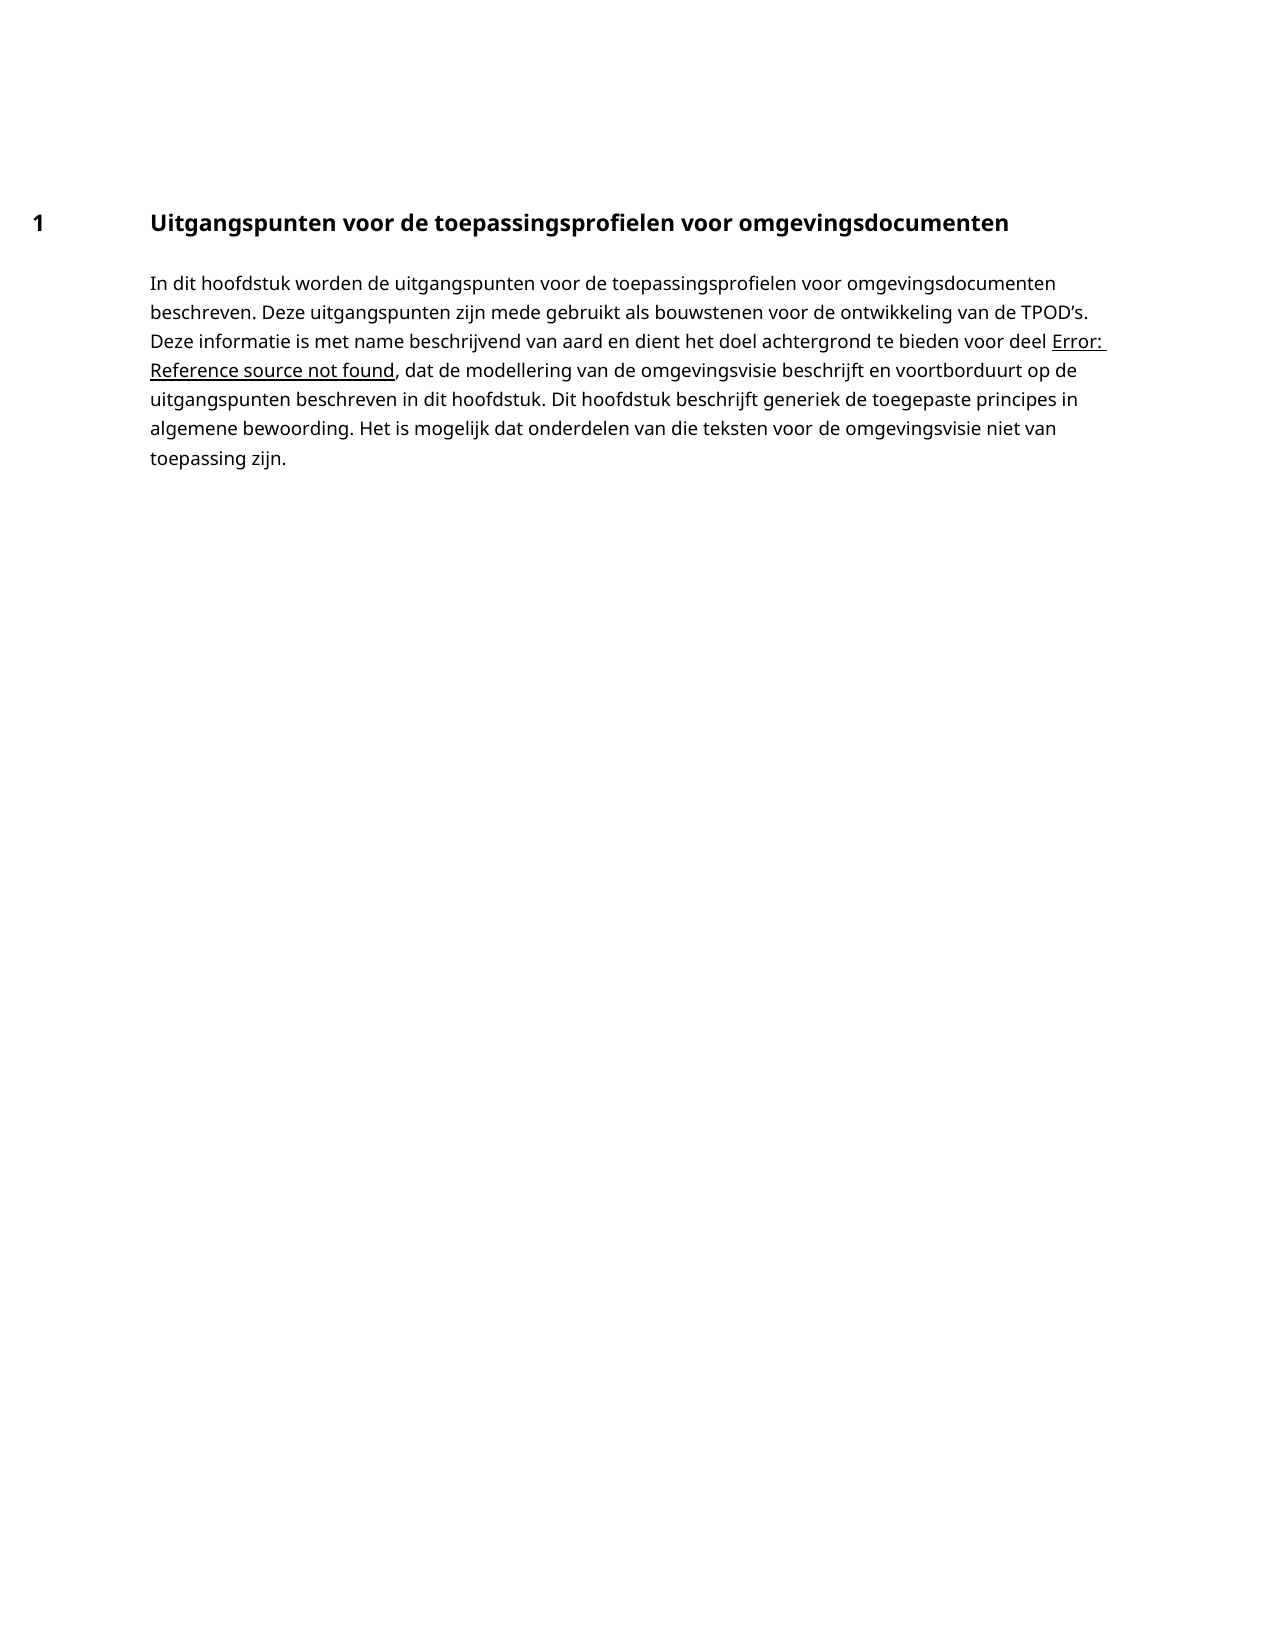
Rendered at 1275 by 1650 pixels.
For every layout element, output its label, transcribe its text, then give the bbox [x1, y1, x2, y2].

subtitle Uitgangspunten voor de toepassingsprofielen voor omgevingsdocumenten [32, 208, 1125, 237]
